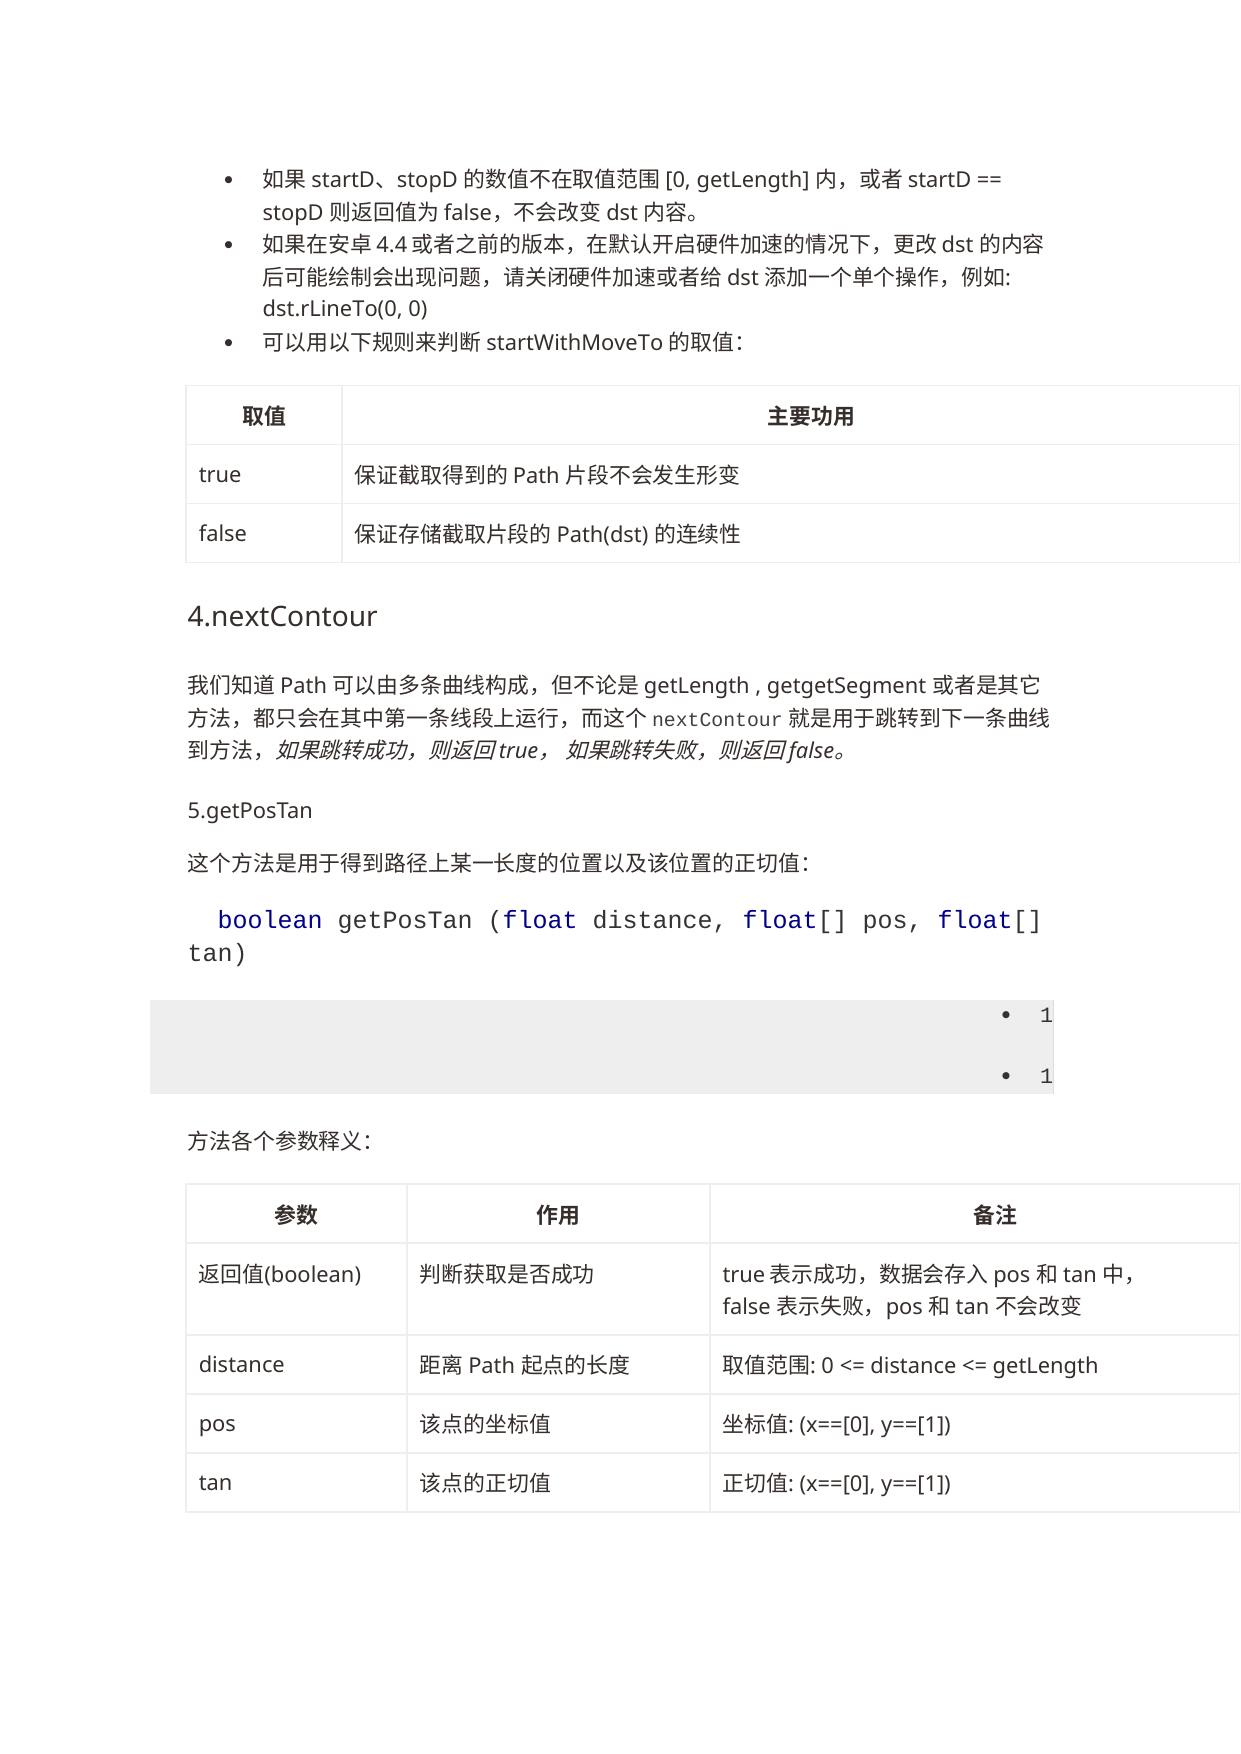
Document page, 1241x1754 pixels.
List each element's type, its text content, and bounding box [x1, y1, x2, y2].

table_cell distance [187, 1336, 406, 1393]
table_header 参数 [187, 1185, 406, 1242]
table_cell true [187, 445, 341, 503]
table_cell 保证截取得到的 Path 片段不会发生形变 [343, 445, 1239, 503]
list 如果 startD、stopD 的数值不在取值范围 [0, getLength] 内，或者 startD == stopD 则返回值为 false，不会改变 dst 内容。 [225, 162, 1053, 227]
table_cell 正切值: (x==[0], y==[1]) [711, 1454, 1239, 1511]
list 如果在安卓4.4或者之前的版本，在默认开启硬件加速的情况下，更改 dst 的内容后可能绘制会出现问题，请关闭硬件加速或者给 dst 添加一个单个操作，例如: dst.rLineTo(0, 0) [225, 227, 1053, 324]
table_cell true表示成功，数据会存入 pos 和 tan 中， false 表示失败，pos 和 tan 不会改变 [711, 1244, 1239, 1334]
table_cell 距离 Path 起点的长度 [408, 1336, 709, 1393]
table_header 作用 [408, 1185, 709, 1242]
subtitle 4.nextContour [187, 583, 1053, 648]
list 可以用以下规则来判断 startWithMoveTo 的取值： [225, 324, 1053, 357]
table_header 主要功用 [343, 386, 1239, 443]
text 方法各个参数释义： [187, 1123, 1053, 1156]
table_header 备注 [711, 1185, 1239, 1242]
table_cell 判断获取是否成功 [408, 1244, 709, 1334]
table_cell false [187, 504, 341, 562]
list 1 [150, 1000, 1053, 1032]
table_cell 返回值(boolean) [187, 1244, 406, 1334]
table_cell 坐标值: (x==[0], y==[1]) [711, 1395, 1239, 1452]
text boolean getPosTan (float distance, float[] pos, float[] tan) [187, 906, 1053, 971]
table_cell 保证存储截取片段的 Path(dst) 的连续性 [343, 504, 1239, 562]
table_cell tan [187, 1454, 406, 1511]
text 我们知道 Path 可以由多条曲线构成，但不论是 getLength , getgetSegment 或者是其它方法，都只会在其中第一条线段上运行，而这个 nextContour 就是用于跳转到下一条曲线到方法，如果跳转成功，则返回 true， 如果跳转失败，则返回 false。 [187, 668, 1053, 766]
text 这个方法是用于得到路径上某一长度的位置以及该位置的正切值： [187, 846, 1053, 878]
table_cell 该点的正切值 [408, 1454, 709, 1511]
table_cell pos [187, 1395, 406, 1452]
table_header 取值 [187, 386, 341, 443]
table_cell 取值范围: 0 <= distance <= getLength [711, 1336, 1239, 1393]
list 1 [150, 1062, 1053, 1094]
table_cell 该点的坐标值 [408, 1395, 709, 1452]
subtitle 5.getPosTan [187, 793, 1053, 826]
